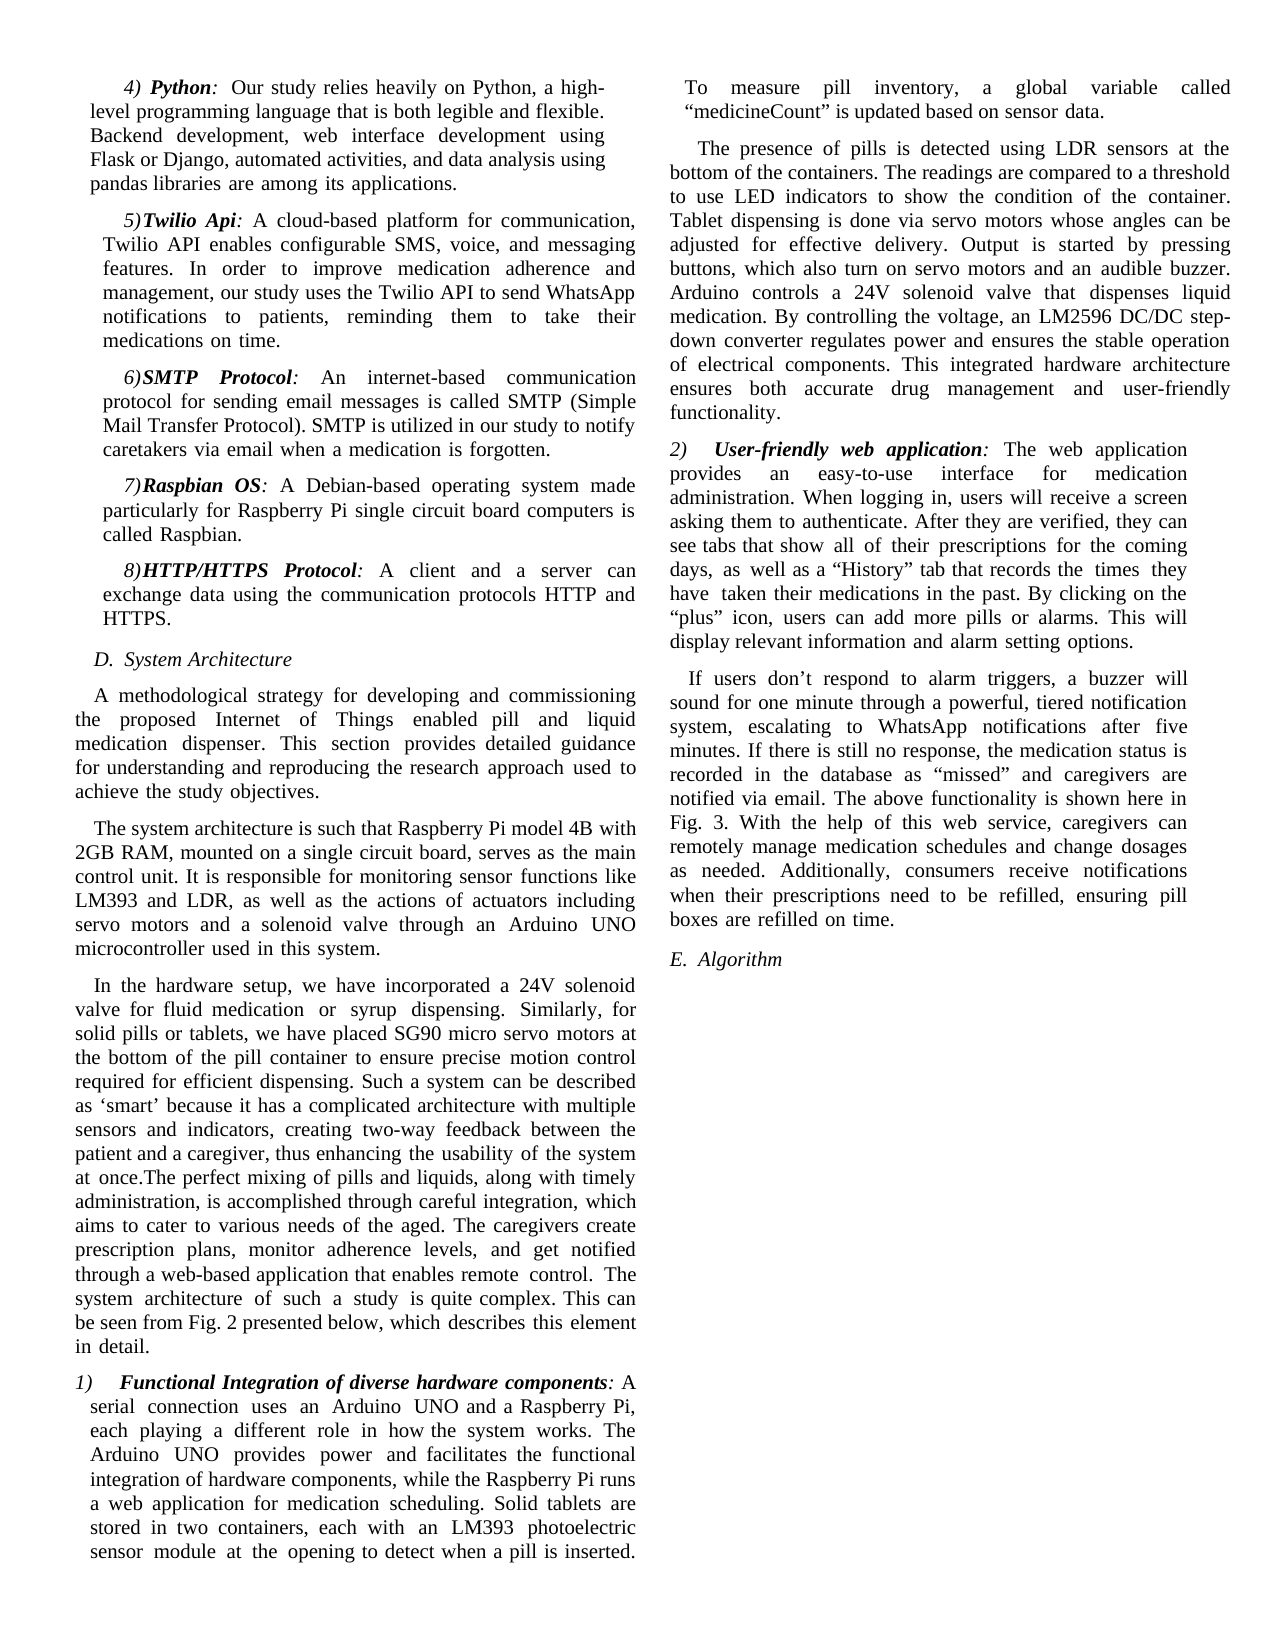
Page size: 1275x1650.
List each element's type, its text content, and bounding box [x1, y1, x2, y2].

text In the hardware setup, we have incorporated a 24V solenoid valve for fluid medication or syrup dispensing. Similarly, for solid pills or tablets, we have placed SG90 micro servo motors at the bottom of the pill container to ensure precise motion control required for efficient dispensing. Such a system can be described as ‘smart’ because it has a complicated architecture with multiple sensors and indicators, creating two-way feedback between the patient and a caregiver, thus enhancing the usability of the system at once.The perfect mixing of pills and liquids, along with timely administration, is accomplished through careful integration, which aims to cater to various needs of the aged. The caregivers create prescription plans, monitor adherence levels, and get notified through a web-based application that enables remote control. The system architecture of such a study is quite complex. This can be seen from Fig. 2 presented below, which describes this element in detail. [75, 973, 636, 1358]
list User-friendly web application: The web application provides an easy-to-use interface for medication administration. When logging in, users will receive a screen asking them to authenticate. After they are verified, they can see tabs that show all of their prescriptions for the coming days, as well as a “History” tab that records the times they have taken their medications in the past. By clicking on the “plus” icon, users can add more pills or alarms. This will display relevant information and alarm setting options. [669, 437, 1188, 653]
list SMTP Protocol: An internet-based communication protocol for sending email messages is called SMTP (Simple Mail Transfer Protocol). SMTP is utilized in our study to notify caretakers via email when a medication is forgotten. [103, 365, 636, 461]
text A methodological strategy for developing and commissioning the proposed Internet of Things enabled pill and liquid medication dispenser. This section provides detailed guidance for understanding and reproducing the research approach used to achieve the study objectives. [75, 683, 636, 803]
list Raspbian OS: A Debian-based operating system made particularly for Raspberry Pi single circuit board computers is called Raspbian. [103, 473, 636, 546]
text The system architecture is such that Raspberry Pi model 4B with 2GB RAM, mounted on a single circuit board, serves as the main control unit. It is responsible for monitoring sensor functions like LM393 and LDR, as well as the actions of actuators including servo motors and a solenoid valve through an Arduino UNO microcontroller used in this system. [75, 816, 636, 960]
list Python: Our study relies heavily on Python, a high-level programming language that is both legible and flexible. Backend development, web interface development using Flask or Django, automated activities, and data analysis using pandas libraries are among its applications. [90, 75, 605, 195]
list HTTP/HTTPS Protocol: A client and a server can exchange data using the communication protocols HTTP and HTTPS. [103, 558, 636, 630]
text If users don’t respond to alarm triggers, a buzzer will sound for one minute through a powerful, tiered notification system, escalating to WhatsApp notifications after five minutes. If there is still no response, the medication status is recorded in the database as “missed” and caregivers are notified via email. The above functionality is shown here in Fig. 3. With the help of this web service, caregivers can remotely manage medication schedules and change dosages as needed. Additionally, consumers receive notifications when their prescriptions need to be refilled, ensuring pill boxes are refilled on time. [669, 666, 1188, 931]
text The presence of pills is detected using LDR sensors at the bottom of the containers. The readings are compared to a threshold to use LED indicators to show the condition of the container. Tablet dispensing is done via servo motors whose angles can be adjusted for effective delivery. Output is started by pressing buttons, which also turn on servo motors and an audible buzzer. Arduino controls a 24V solenoid valve that dispenses liquid medication. By controlling the voltage, an LM2596 DC/DC step-down converter regulates power and ensures the stable operation of electrical components. This integrated hardware architecture ensures both accurate drug management and user-friendly functionality. [669, 136, 1231, 424]
list Algorithm [669, 947, 1200, 971]
list System Architecture [93, 646, 636, 671]
list Twilio Api: A cloud-based platform for communication, Twilio API enables configurable SMS, voice, and messaging features. In order to improve medication adherence and management, our study uses the Twilio API to send WhatsApp notifications to patients, reminding them to take their medications on time. [103, 208, 636, 352]
list Functional Integration of diverse hardware components: A serial connection uses an Arduino UNO and a Raspberry Pi, each playing a different role in how the system works. The Arduino UNO provides power and facilitates the functional integration of hardware components, while the Raspberry Pi runs a web application for medication scheduling. Solid tablets are stored in two containers, each with an LM393 photoelectric sensor module at the opening to detect when a pill is inserted. To measure pill inventory, a global variable called “medicineCount” is updated based on sensor data. [75, 1370, 636, 1563]
